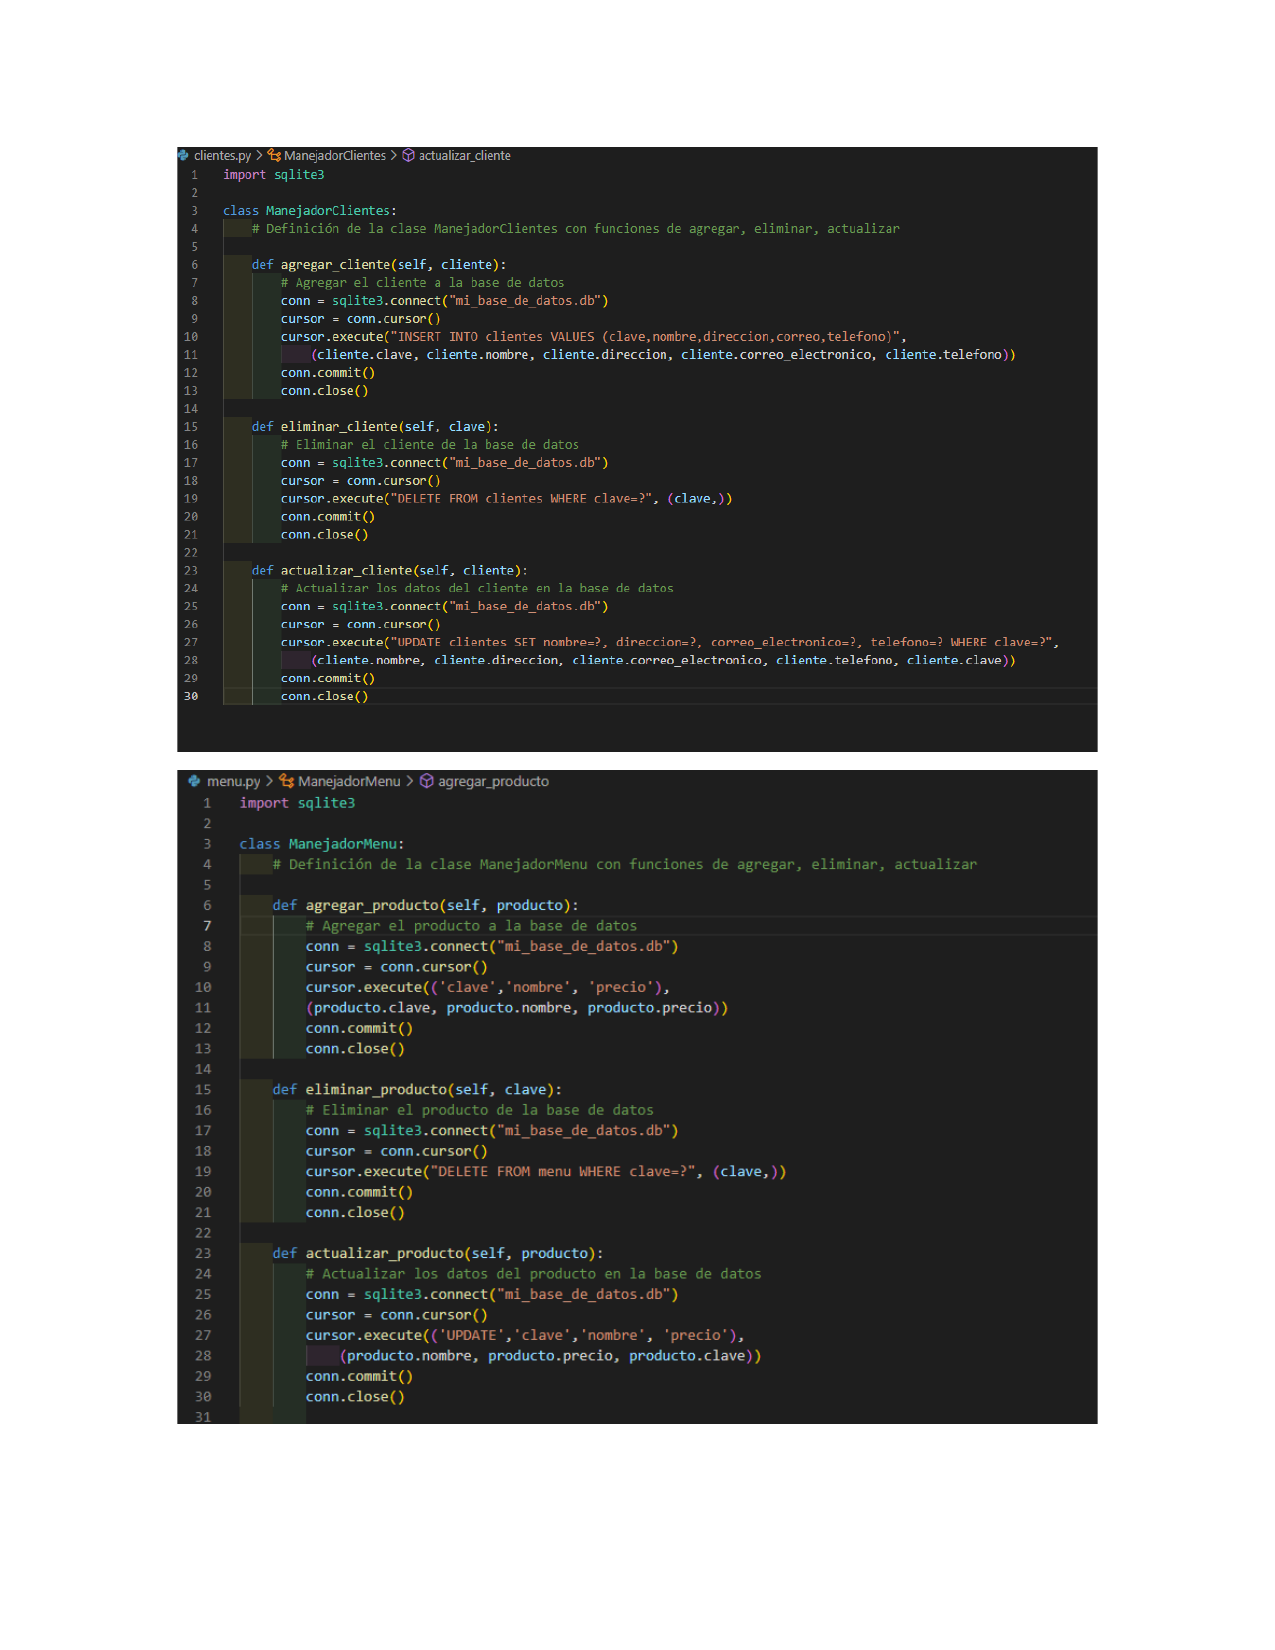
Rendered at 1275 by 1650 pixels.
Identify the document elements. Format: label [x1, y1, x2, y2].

picture [177, 770, 1098, 1424]
picture [177, 147, 1098, 752]
